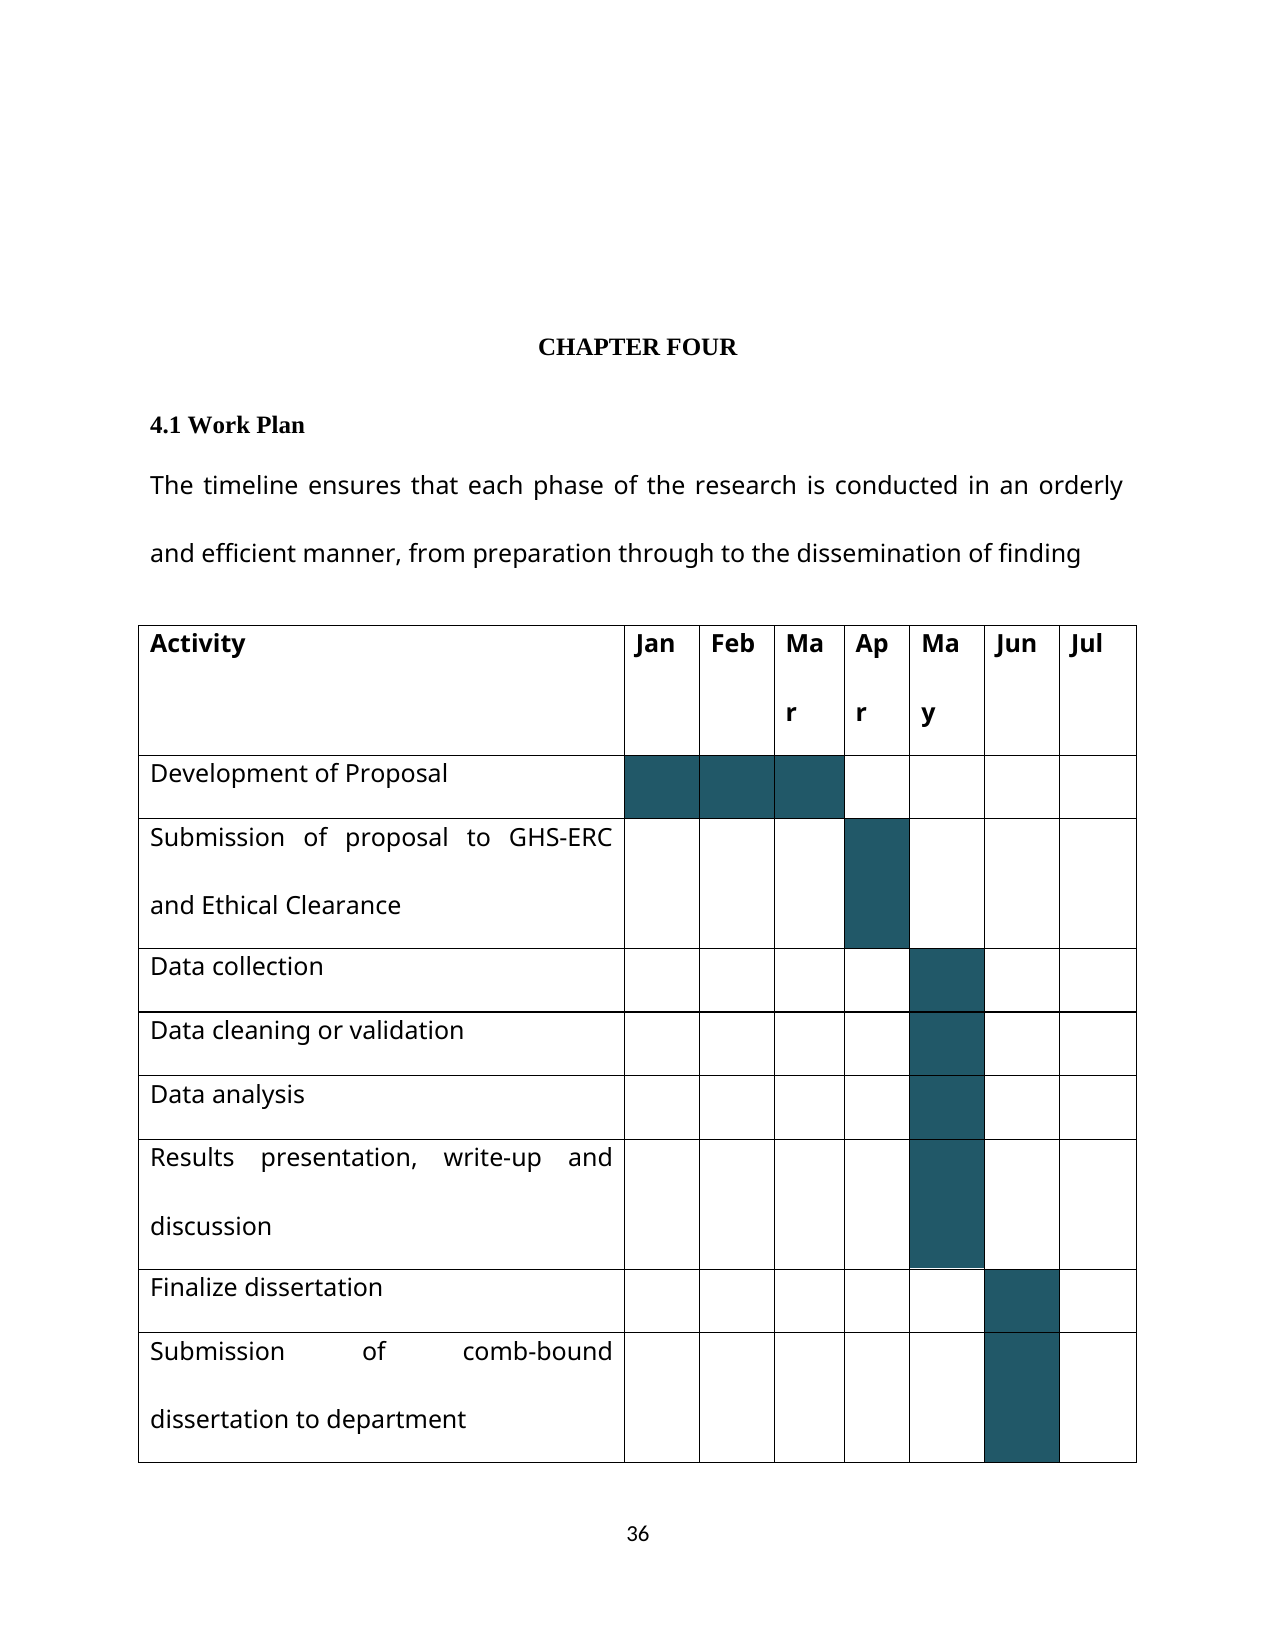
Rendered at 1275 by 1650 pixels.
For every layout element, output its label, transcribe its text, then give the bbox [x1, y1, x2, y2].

table_cell [625, 1270, 699, 1332]
table_cell Submission of proposal to GHS-ERC and Ethical Clearance [139, 819, 624, 948]
table_cell Data cleaning or validation [139, 1013, 624, 1075]
table_cell [625, 1140, 699, 1268]
table_cell Data analysis [139, 1076, 624, 1139]
table_cell [625, 1333, 699, 1462]
table_cell [775, 1076, 844, 1139]
subtitle CHAPTER FOUR [150, 332, 1125, 361]
table_cell [985, 756, 1059, 818]
table_cell [910, 1013, 984, 1075]
table_cell [1060, 819, 1136, 948]
table_cell Results presentation, write-up and discussion [139, 1140, 624, 1268]
subtitle 4.1 Work Plan [150, 410, 1125, 439]
table_cell [775, 819, 844, 948]
table_cell [845, 949, 909, 1011]
table_cell [985, 1076, 1059, 1139]
table_cell [1060, 1140, 1136, 1268]
table_cell [910, 1270, 984, 1332]
table_cell [910, 819, 984, 948]
table_cell [910, 1333, 984, 1462]
table_cell [910, 1076, 984, 1139]
table_cell [845, 1013, 909, 1075]
table_header Feb [700, 626, 774, 754]
table_cell [775, 1270, 844, 1332]
table_cell [985, 1333, 1059, 1462]
table_cell [775, 756, 844, 818]
table_cell [910, 1140, 984, 1268]
table_cell [700, 1140, 774, 1268]
table_header Jul [1060, 626, 1136, 754]
table_cell [1060, 949, 1136, 1011]
table_cell [985, 1013, 1059, 1075]
table_cell [985, 1140, 1059, 1268]
table_cell [845, 756, 909, 818]
table_cell [1060, 1013, 1136, 1075]
table_cell [845, 819, 909, 948]
table_cell [775, 949, 844, 1011]
table_cell [625, 819, 699, 948]
table_cell [845, 1076, 909, 1139]
table_cell [985, 819, 1059, 948]
table_cell [775, 1333, 844, 1462]
table_cell [700, 1270, 774, 1332]
table_cell [1060, 756, 1136, 818]
table_cell [1060, 1270, 1136, 1332]
table_cell [700, 1076, 774, 1139]
table_cell [625, 756, 699, 818]
table_cell [700, 949, 774, 1011]
table_header Jan [625, 626, 699, 754]
table_cell [700, 756, 774, 818]
table_cell Submission of comb-bound dissertation to department [139, 1333, 624, 1462]
table_cell [845, 1270, 909, 1332]
table_cell [775, 1013, 844, 1075]
table_header Activity [139, 626, 624, 754]
table_cell [1060, 1076, 1136, 1139]
table_cell Finalize dissertation [139, 1270, 624, 1332]
table_cell [845, 1140, 909, 1268]
table_cell [910, 756, 984, 818]
table_cell [700, 1013, 774, 1075]
table_cell [625, 1013, 699, 1075]
table_cell [700, 819, 774, 948]
table_cell Data collection [139, 949, 624, 1011]
table_cell [985, 949, 1059, 1011]
text The timeline ensures that each phase of the research is conducted in an orderly and efficient manner, from preparation through to the dissemination of finding [150, 468, 1125, 570]
table_cell Development of Proposal [139, 756, 624, 818]
table_header Apr [845, 626, 909, 754]
table_cell [985, 1270, 1059, 1332]
table_header Jun [985, 626, 1059, 754]
table_cell [700, 1333, 774, 1462]
table_cell [845, 1333, 909, 1462]
table_cell [775, 1140, 844, 1268]
table_cell [625, 949, 699, 1011]
table_cell [910, 949, 984, 1011]
table_cell [1060, 1333, 1136, 1462]
table_header May [910, 626, 984, 754]
table_cell [625, 1076, 699, 1139]
table_header Mar [775, 626, 844, 754]
